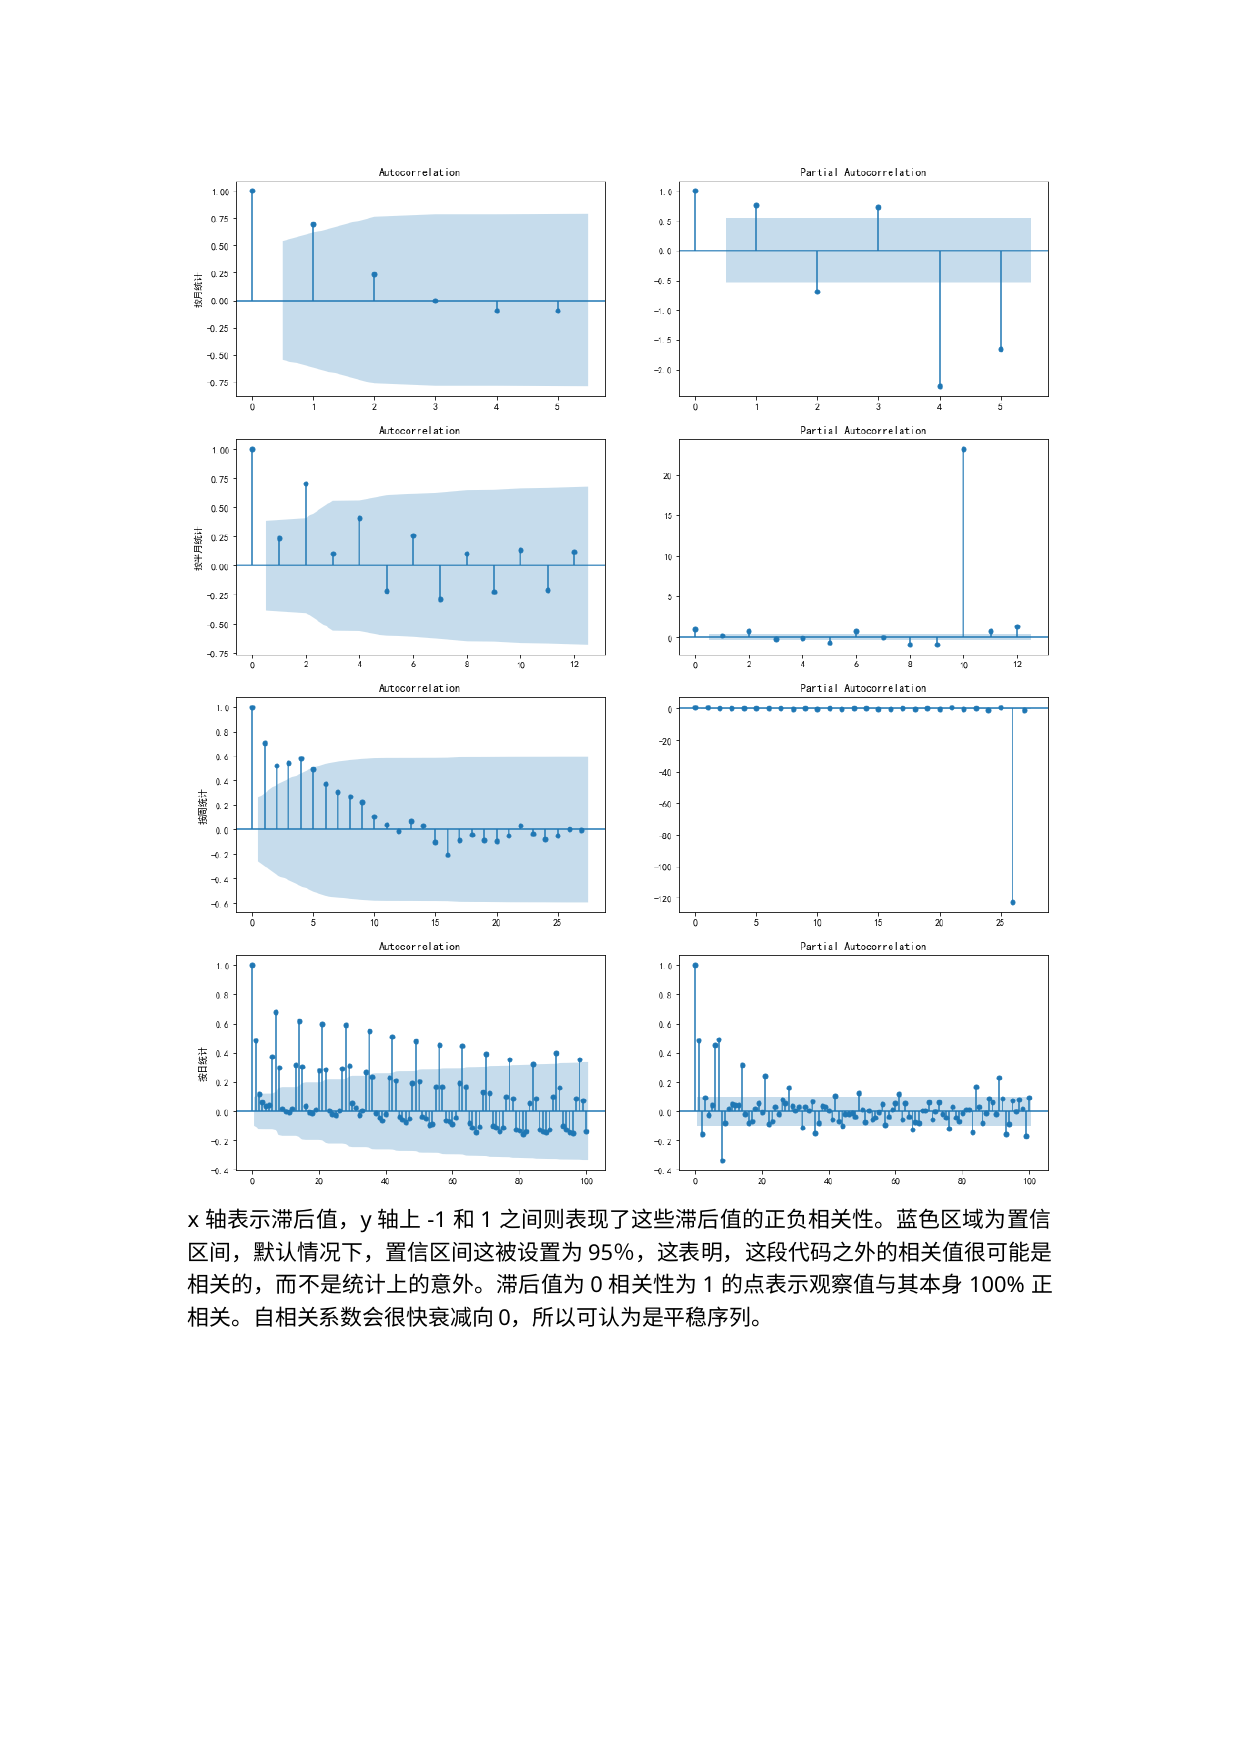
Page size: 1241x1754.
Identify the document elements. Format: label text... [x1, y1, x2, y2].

picture [187, 162, 1053, 1190]
text x 轴表示滞后值，y 轴上 -1 和 1 之间则表现了这些滞后值的正负相关性。蓝色区域为置信区间，默认情况下，置信区间这被设置为95％，这表明，这段代码之外的相关值很可能是相关的，而不是统计上的意外。滞后值为 0 相关性为 1 的点表示观察值与其本身 100% 正相关。自相关系数会很快衰减向0，所以可认为是平稳序列。 [187, 1202, 1053, 1332]
